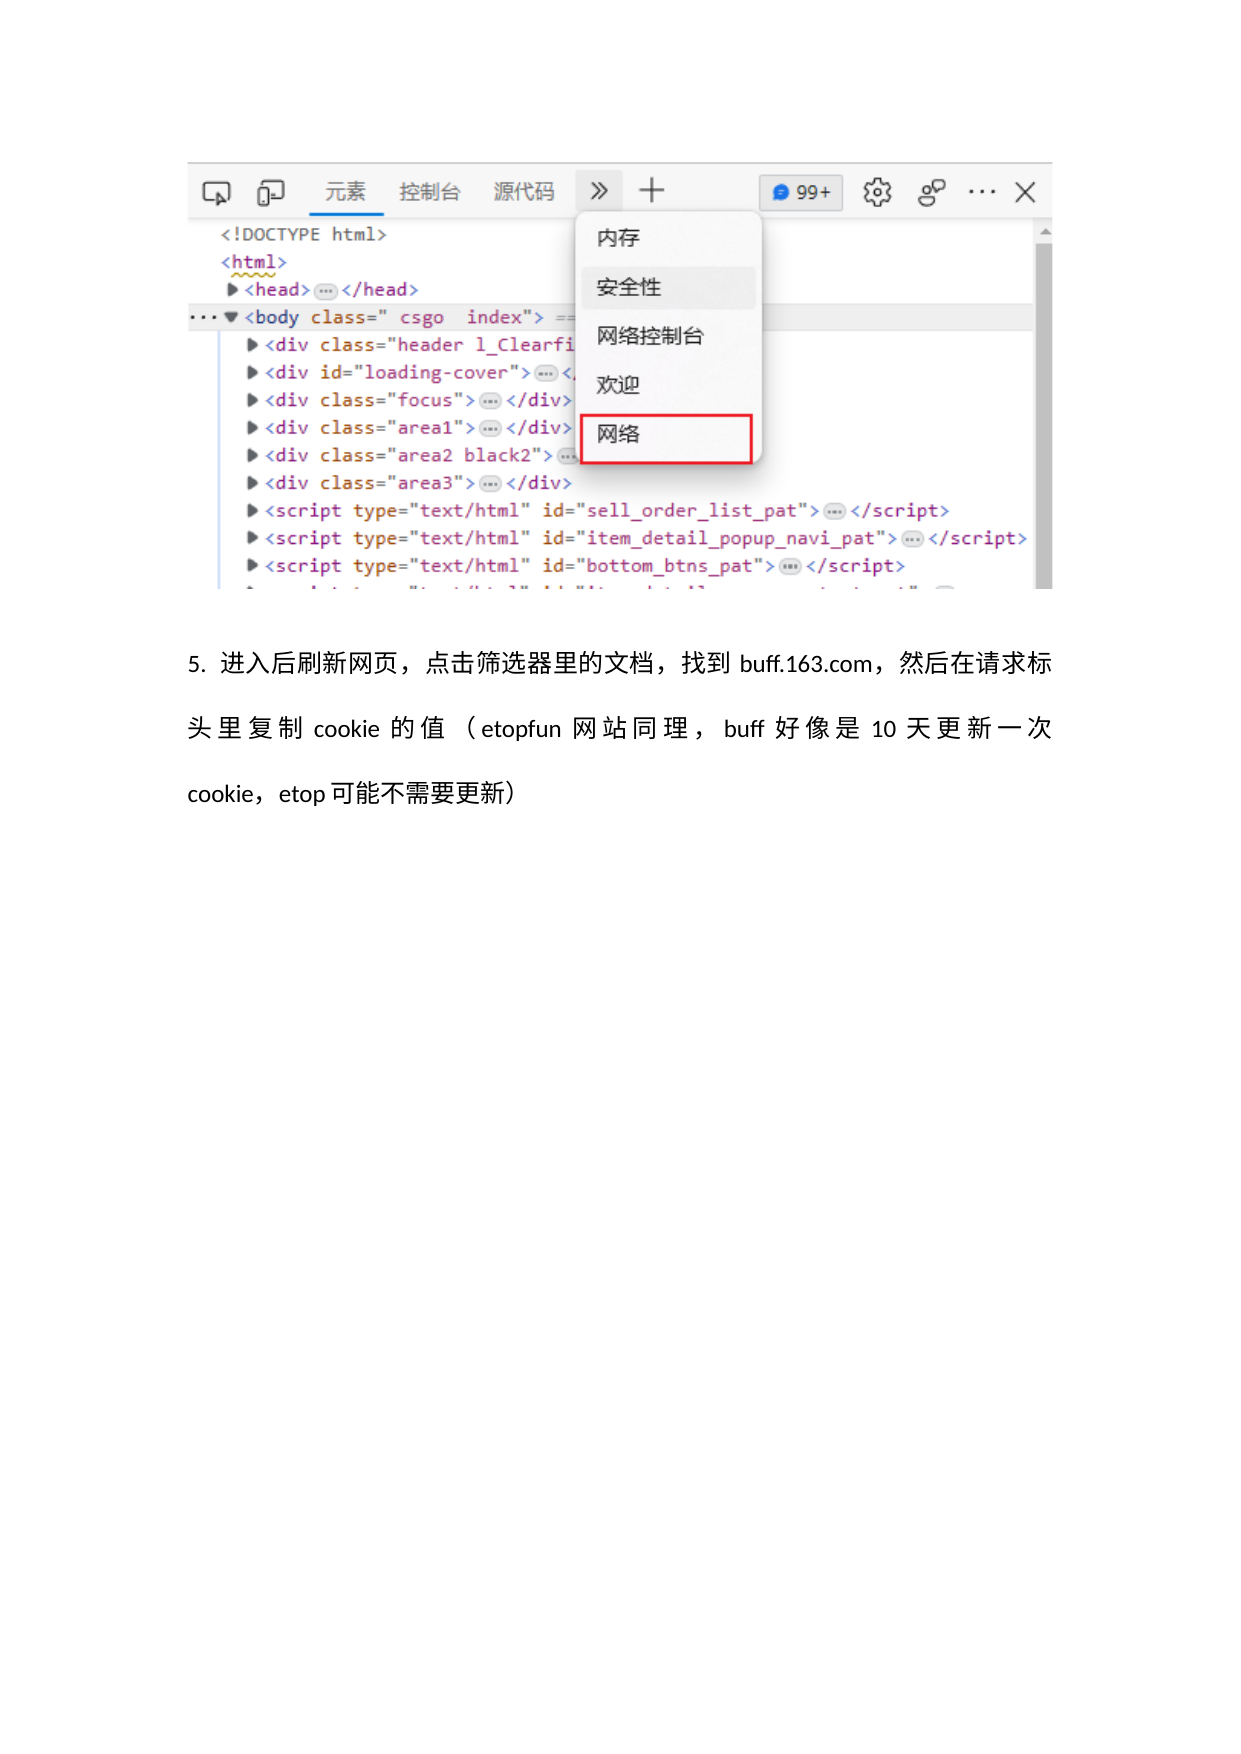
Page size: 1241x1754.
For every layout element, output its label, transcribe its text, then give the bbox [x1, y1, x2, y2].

list 进入后刷新网页，点击筛选器里的文档，找到buff.163.com，然后在请求标头里复制cookie的值（etopfun网站同理，buff好像是10天更新一次cookie，etop可能不需要更新） [187, 629, 1053, 824]
picture [187, 162, 1053, 589]
